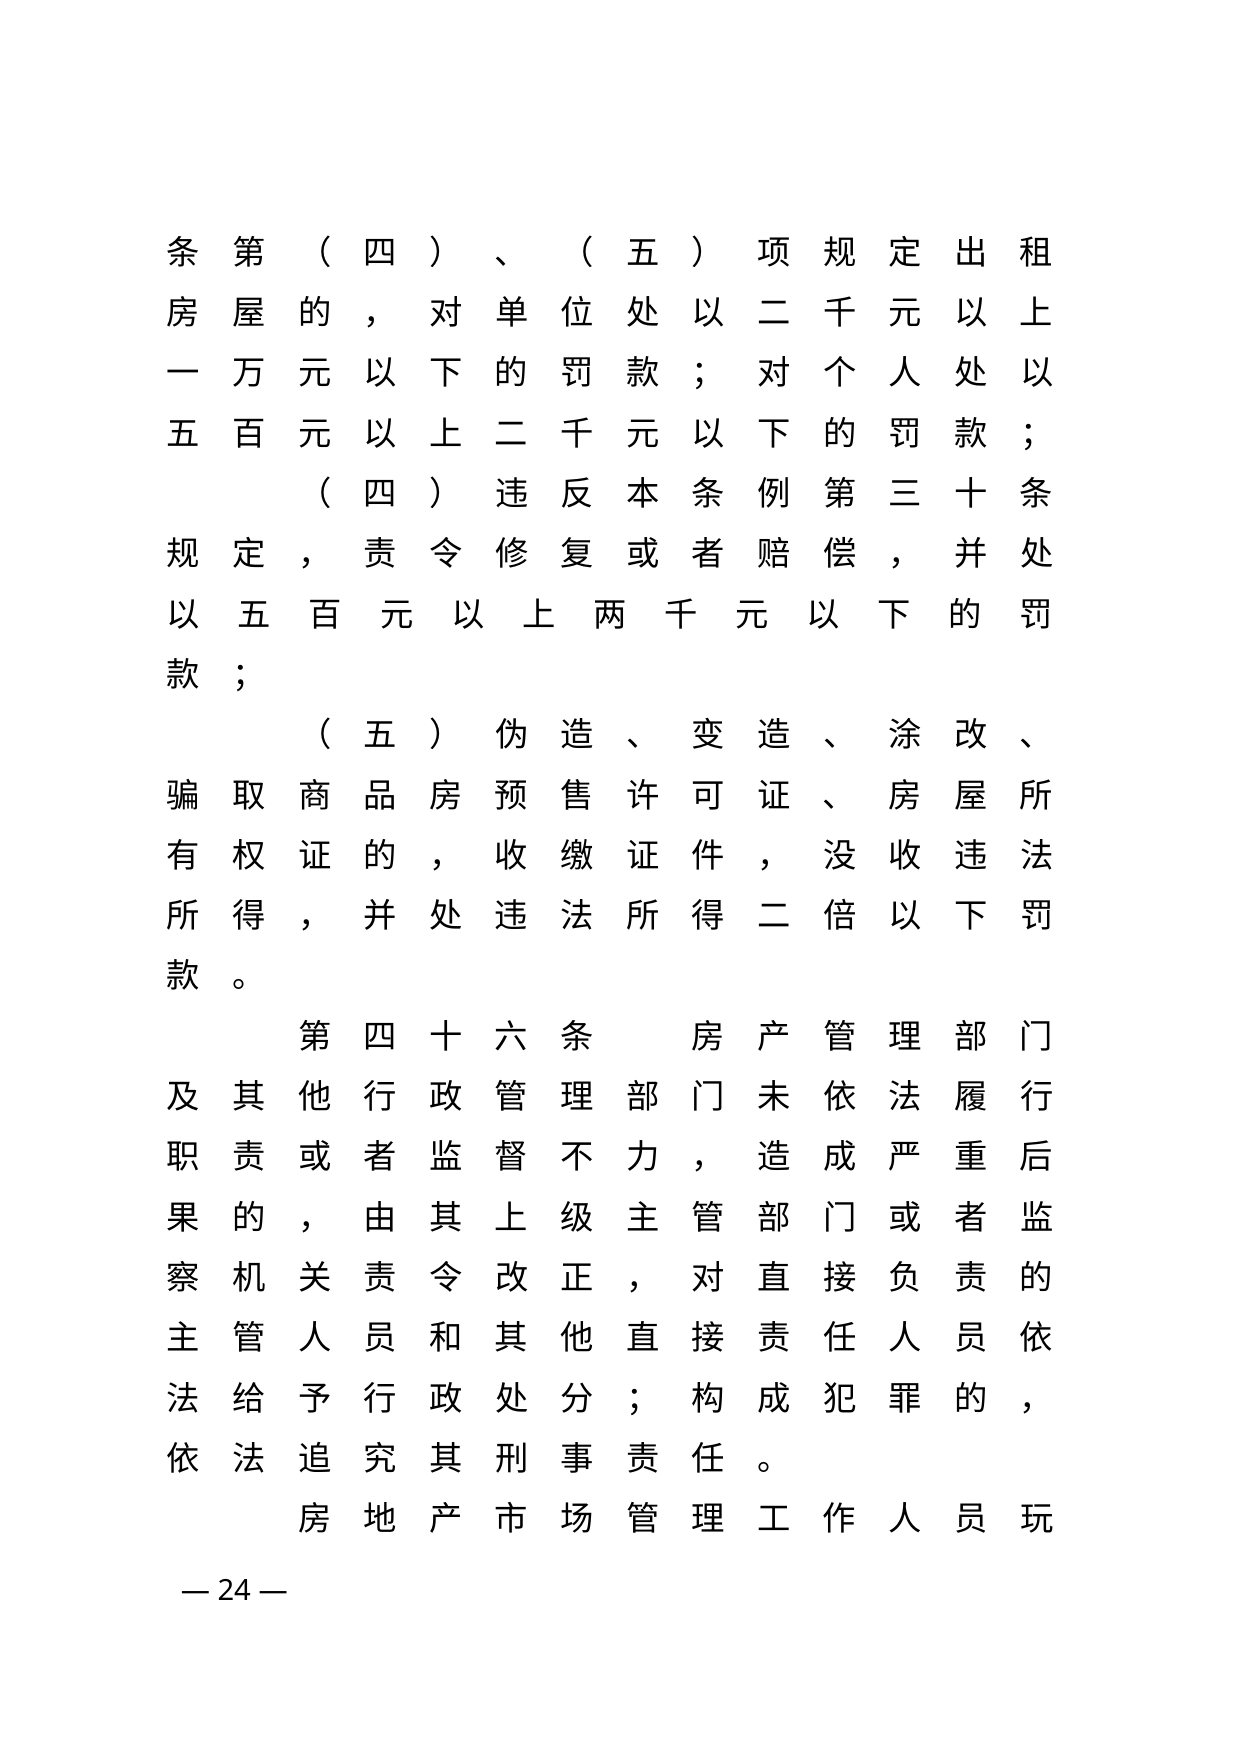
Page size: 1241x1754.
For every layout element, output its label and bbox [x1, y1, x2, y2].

text [167, 219, 1085, 1546]
